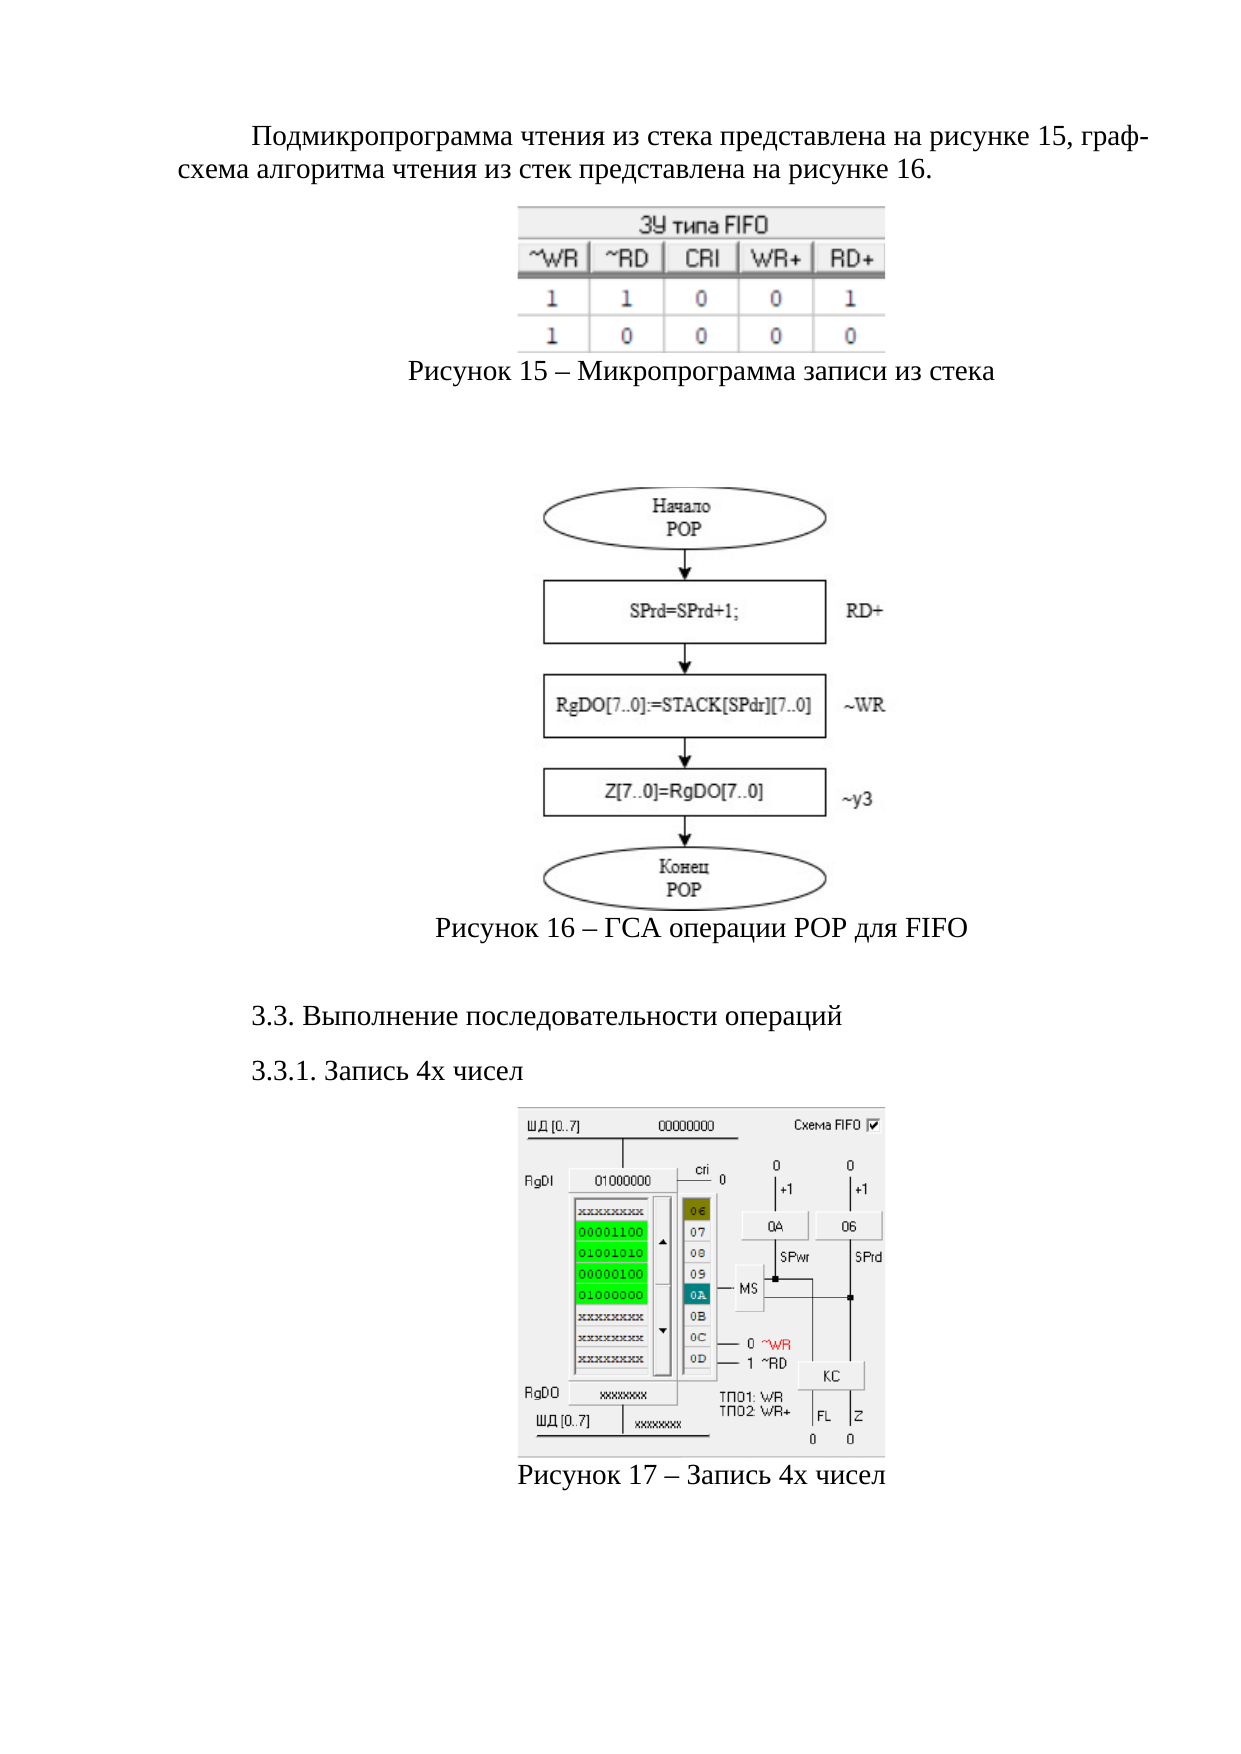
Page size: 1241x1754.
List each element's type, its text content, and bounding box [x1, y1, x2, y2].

picture [517, 206, 886, 353]
text Рисунок 17 – Запись 4х чисел [177, 1457, 1152, 1491]
picture [498, 487, 904, 911]
text 3.3.1. Запись 4х чисел [177, 1053, 1152, 1086]
picture [517, 1107, 886, 1458]
text Рисунок 15 – Микропрограмма записи из стека [177, 353, 1152, 386]
text Подмикропрограмма чтения из стека представлена на рисунке 15, граф-схема алгоритма чтения из стек представлена на рисунке 16. [177, 118, 1152, 185]
text 3.3. Выполнение последовательности операций [177, 998, 1152, 1032]
text Рисунок 16 – ГСА операции POP для FIFO [177, 911, 1152, 944]
